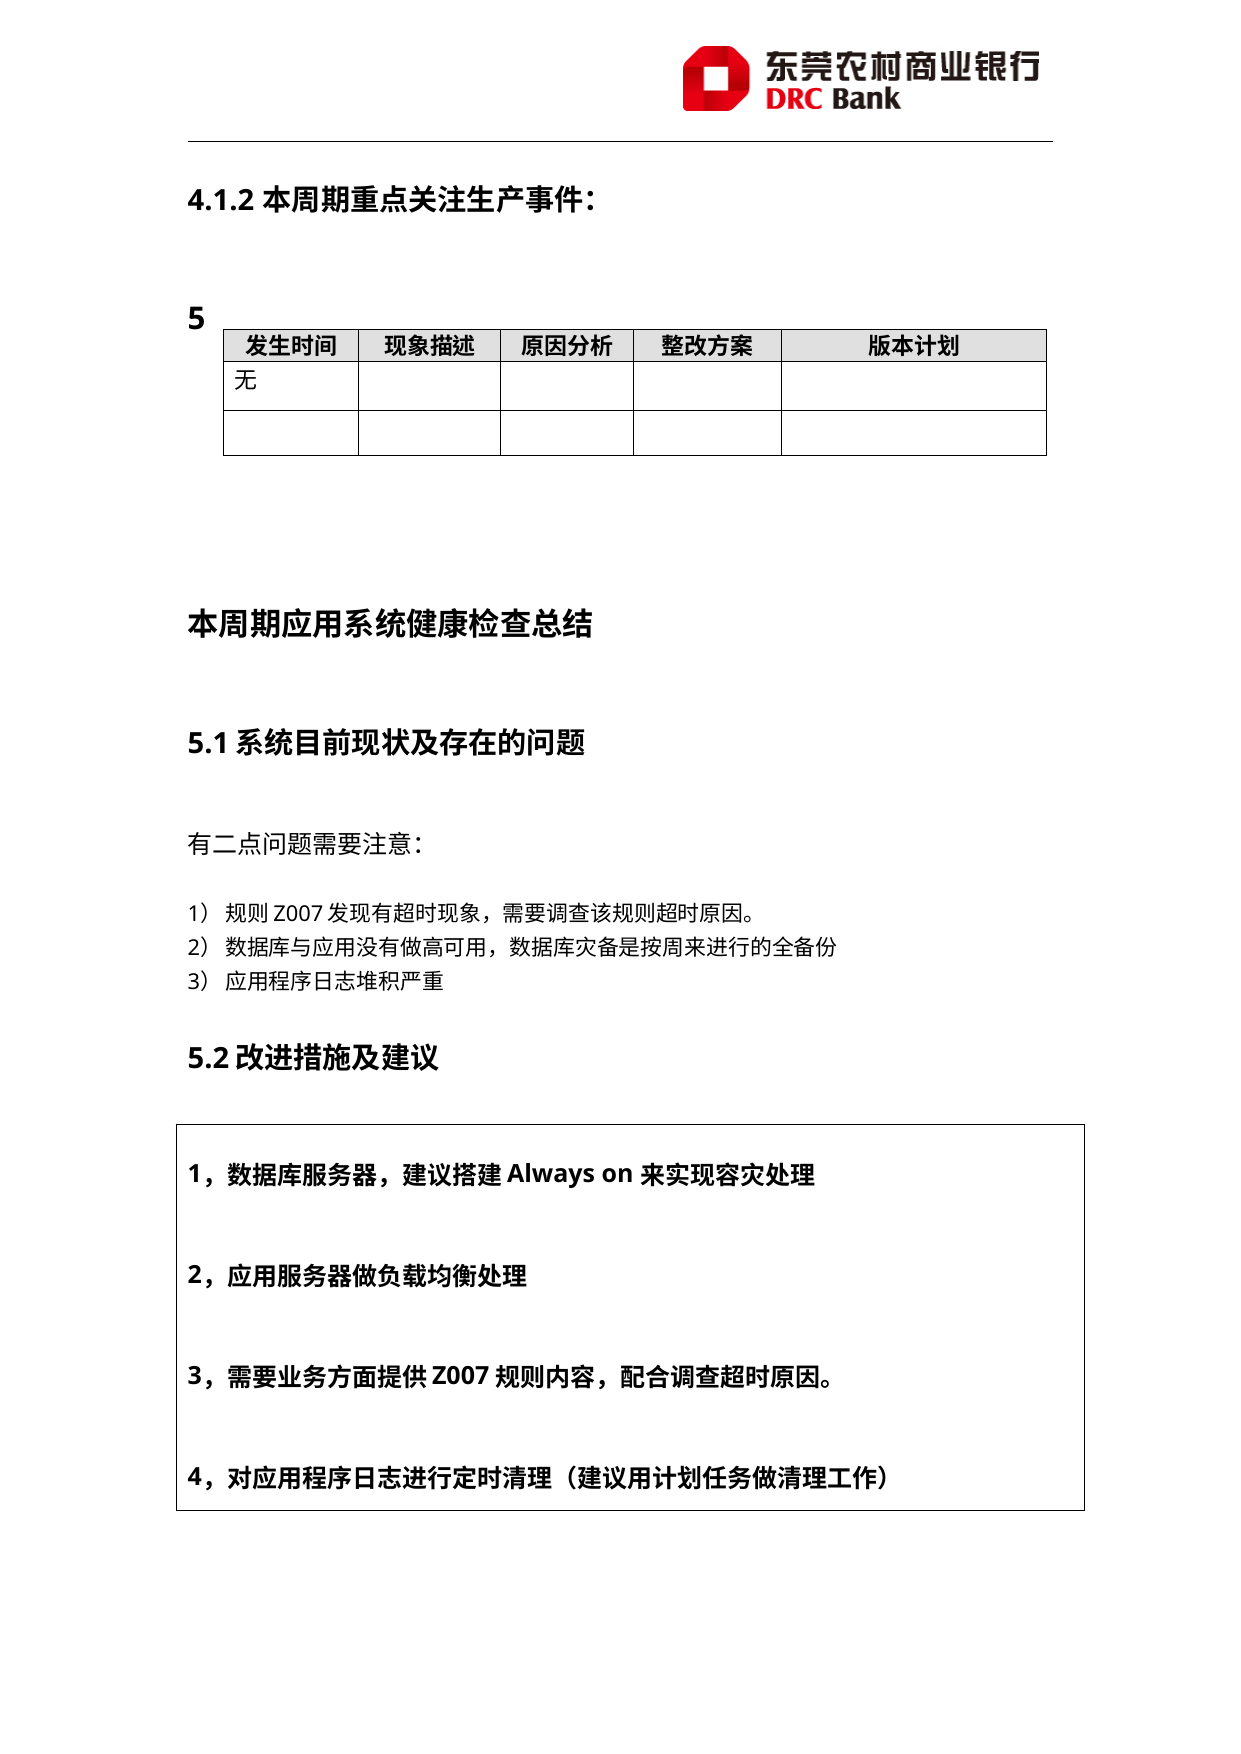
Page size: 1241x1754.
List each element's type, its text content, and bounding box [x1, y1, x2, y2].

table_cell 无 [224, 362, 358, 409]
table_header 发生时间 [224, 330, 358, 361]
table_cell [501, 362, 633, 409]
table_cell [359, 362, 500, 409]
list 数据库与应用没有做高可用，数据库灾备是按周来进行的全备份 [187, 929, 1053, 963]
table_header 整改方案 [634, 330, 781, 361]
table_header 原因分析 [501, 330, 633, 361]
table_cell [782, 362, 1046, 409]
picture [682, 46, 1039, 111]
table_cell [782, 411, 1046, 455]
table_cell [501, 411, 633, 455]
table_header 版本计划 [782, 330, 1046, 361]
table_cell [224, 411, 358, 455]
table_cell [359, 411, 500, 455]
subtitle 本周期重点关注生产事件： [187, 164, 1053, 232]
text 有二点问题需要注意： [187, 809, 1053, 877]
table_cell [634, 411, 781, 455]
table_cell [634, 362, 781, 409]
subtitle 本周期应用系统健康检查总结 [187, 282, 1053, 656]
subtitle 5.2改进措施及建议 [187, 1022, 1053, 1090]
table_header 1，数据库服务器，建议搭建Always on 来实现容灾处理 2，应用服务器做负载均衡处理 3，需要业务方面提供Z007 规则内容，配合调查超时原因。 4，对应用程序日志进行定时清理（建议用计划任务做清理工作） [177, 1125, 1084, 1510]
list 应用程序日志堆积严重 [187, 963, 1053, 997]
list 规则Z007发现有超时现象，需要调查该规则超时原因。 [187, 895, 1053, 929]
table_header 现象描述 [359, 330, 500, 361]
subtitle 5.1系统目前现状及存在的问题 [187, 707, 1053, 775]
